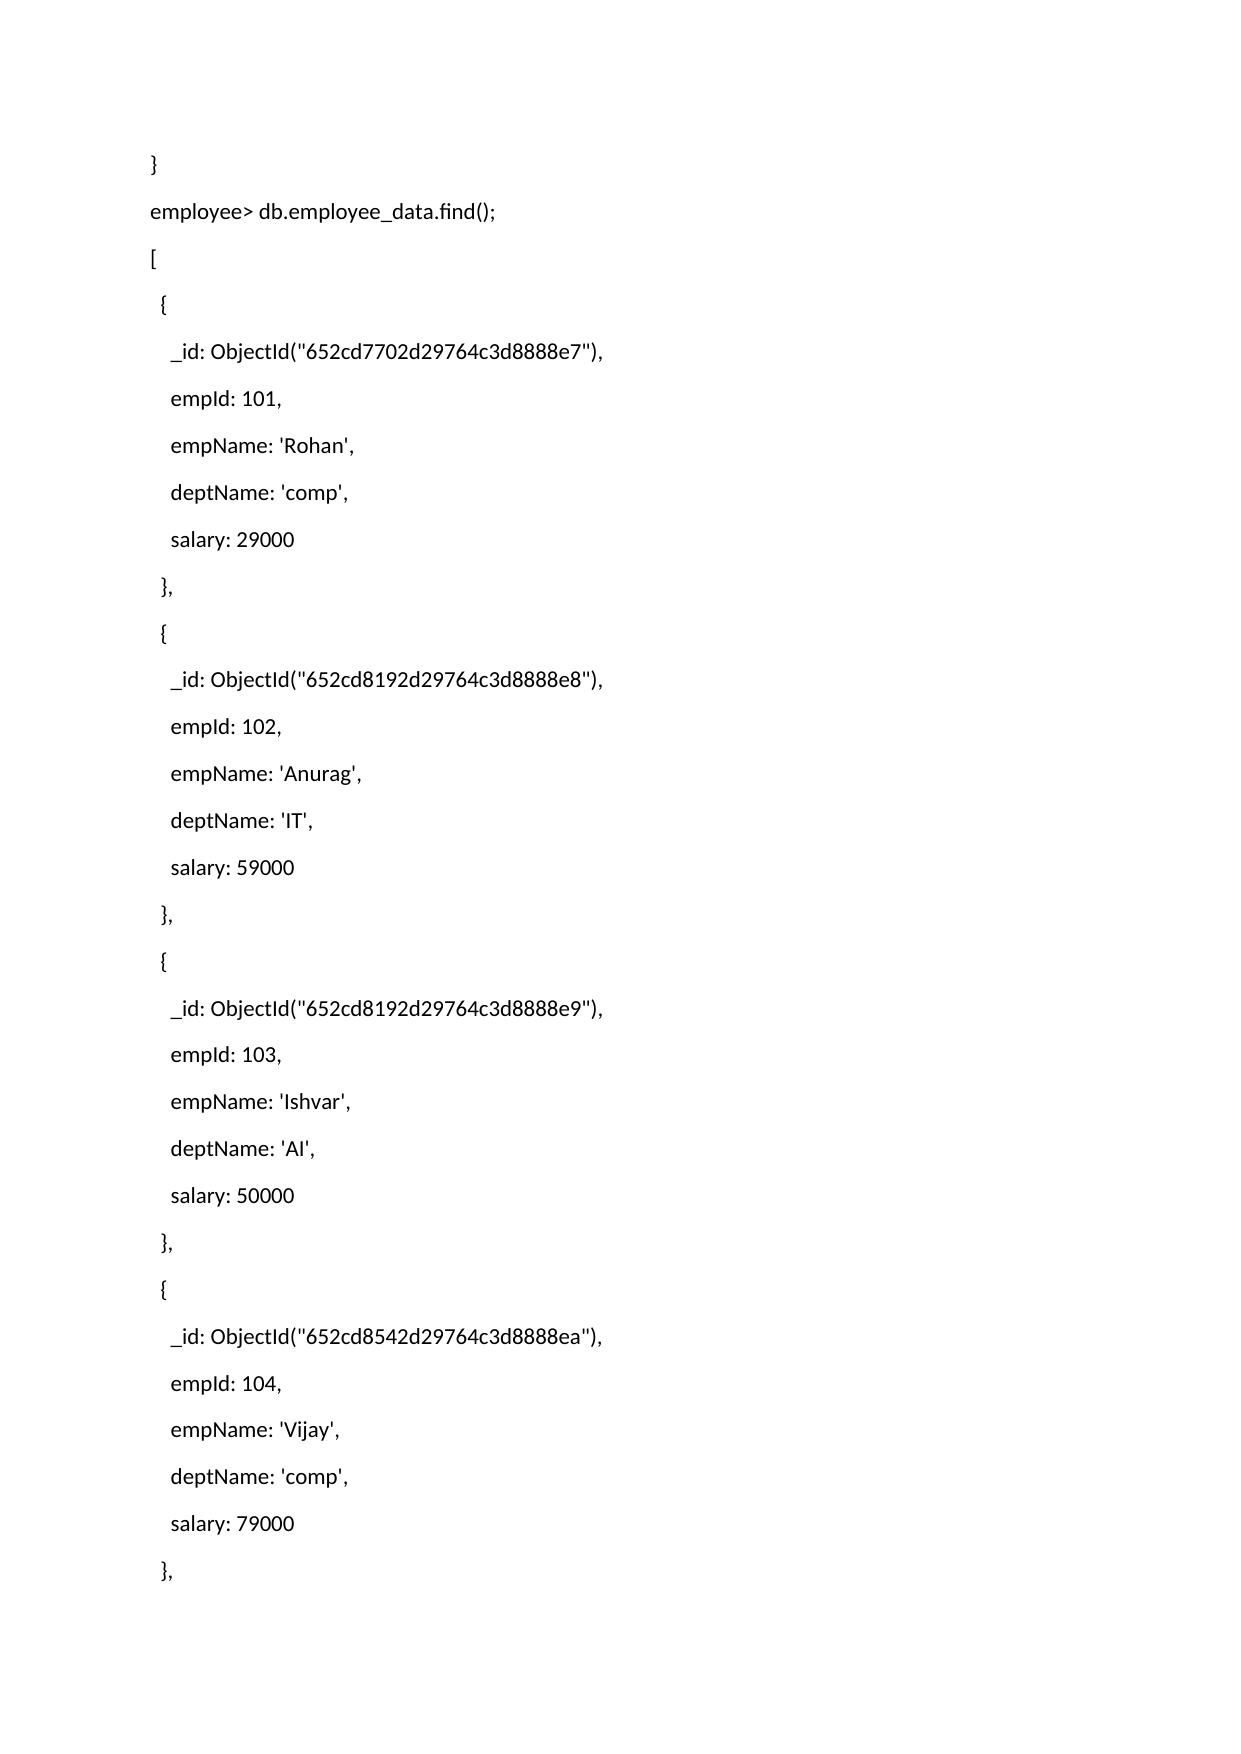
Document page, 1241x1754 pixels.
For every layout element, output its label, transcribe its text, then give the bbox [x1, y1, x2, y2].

text deptName: 'AI', [150, 1134, 1090, 1162]
text salary: 29000 [150, 525, 1090, 553]
text employee> db.employee_data.find(); [150, 197, 1090, 225]
text salary: 50000 [150, 1181, 1090, 1209]
text deptName: 'comp', [150, 478, 1090, 506]
text _id: ObjectId("652cd8542d29764c3d8888ea"), [150, 1322, 1090, 1350]
text }, [150, 1556, 1090, 1584]
text }, [150, 900, 1090, 928]
text _id: ObjectId("652cd8192d29764c3d8888e9"), [150, 994, 1090, 1022]
text { [150, 619, 1090, 647]
text } [150, 150, 1090, 178]
text empId: 101, [150, 384, 1090, 412]
text empId: 103, [150, 1041, 1090, 1069]
text }, [150, 572, 1090, 600]
text }, [150, 1228, 1090, 1256]
text empId: 104, [150, 1369, 1090, 1397]
text { [150, 947, 1090, 975]
text empName: 'Ishvar', [150, 1087, 1090, 1116]
text _id: ObjectId("652cd7702d29764c3d8888e7"), [150, 337, 1090, 366]
text [ [150, 244, 1090, 272]
text { [150, 1275, 1090, 1303]
text empId: 102, [150, 712, 1090, 741]
text salary: 59000 [150, 853, 1090, 881]
text deptName: 'comp', [150, 1462, 1090, 1491]
text _id: ObjectId("652cd8192d29764c3d8888e8"), [150, 666, 1090, 694]
text empName: 'Rohan', [150, 431, 1090, 459]
text empName: 'Vijay', [150, 1416, 1090, 1444]
text { [150, 291, 1090, 319]
text salary: 79000 [150, 1509, 1090, 1537]
text empName: 'Anurag', [150, 759, 1090, 787]
text deptName: 'IT', [150, 806, 1090, 834]
